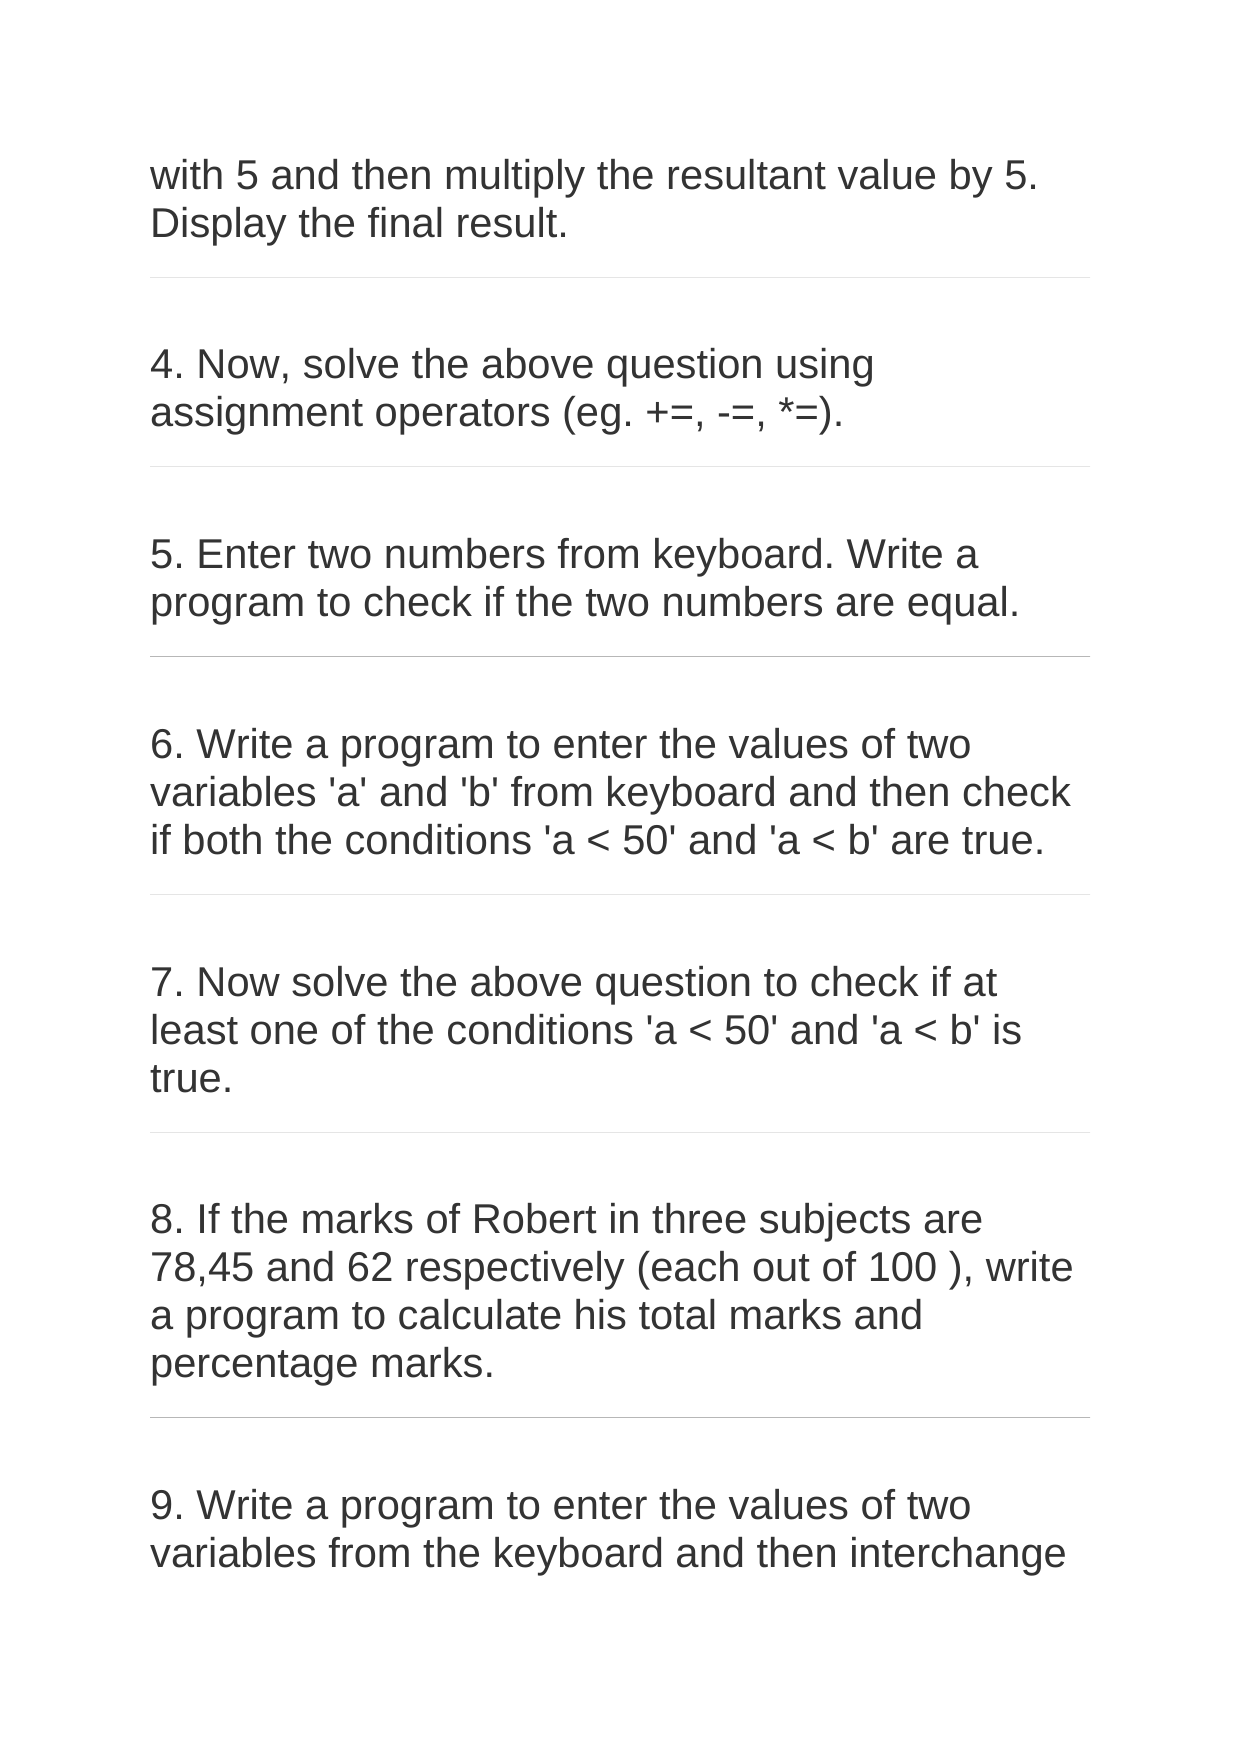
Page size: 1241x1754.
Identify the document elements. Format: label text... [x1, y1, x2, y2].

text 5. Enter two numbers from keyboard. Write a program to check if the two numbers are equal. [150, 529, 1090, 625]
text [150, 150, 1090, 246]
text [150, 1480, 1090, 1576]
text 4. Now, solve the above question using assignment operators (eg. +=, -=, *=). [150, 340, 1090, 436]
text 6. Write a program to enter the values of two variables 'a' and 'b' from keyboard and then check if both the conditions 'a < 50' and 'a < b' are true. [150, 719, 1090, 863]
text 7. Now solve the above question to check if at least one of the conditions 'a < 50' and 'a < b' is true. [150, 957, 1090, 1101]
text 8. If the marks of Robert in three subjects are 78,45 and 62 respectively (each out of 100 ), write a program to calculate his total marks and percentage marks. [150, 1195, 1090, 1386]
